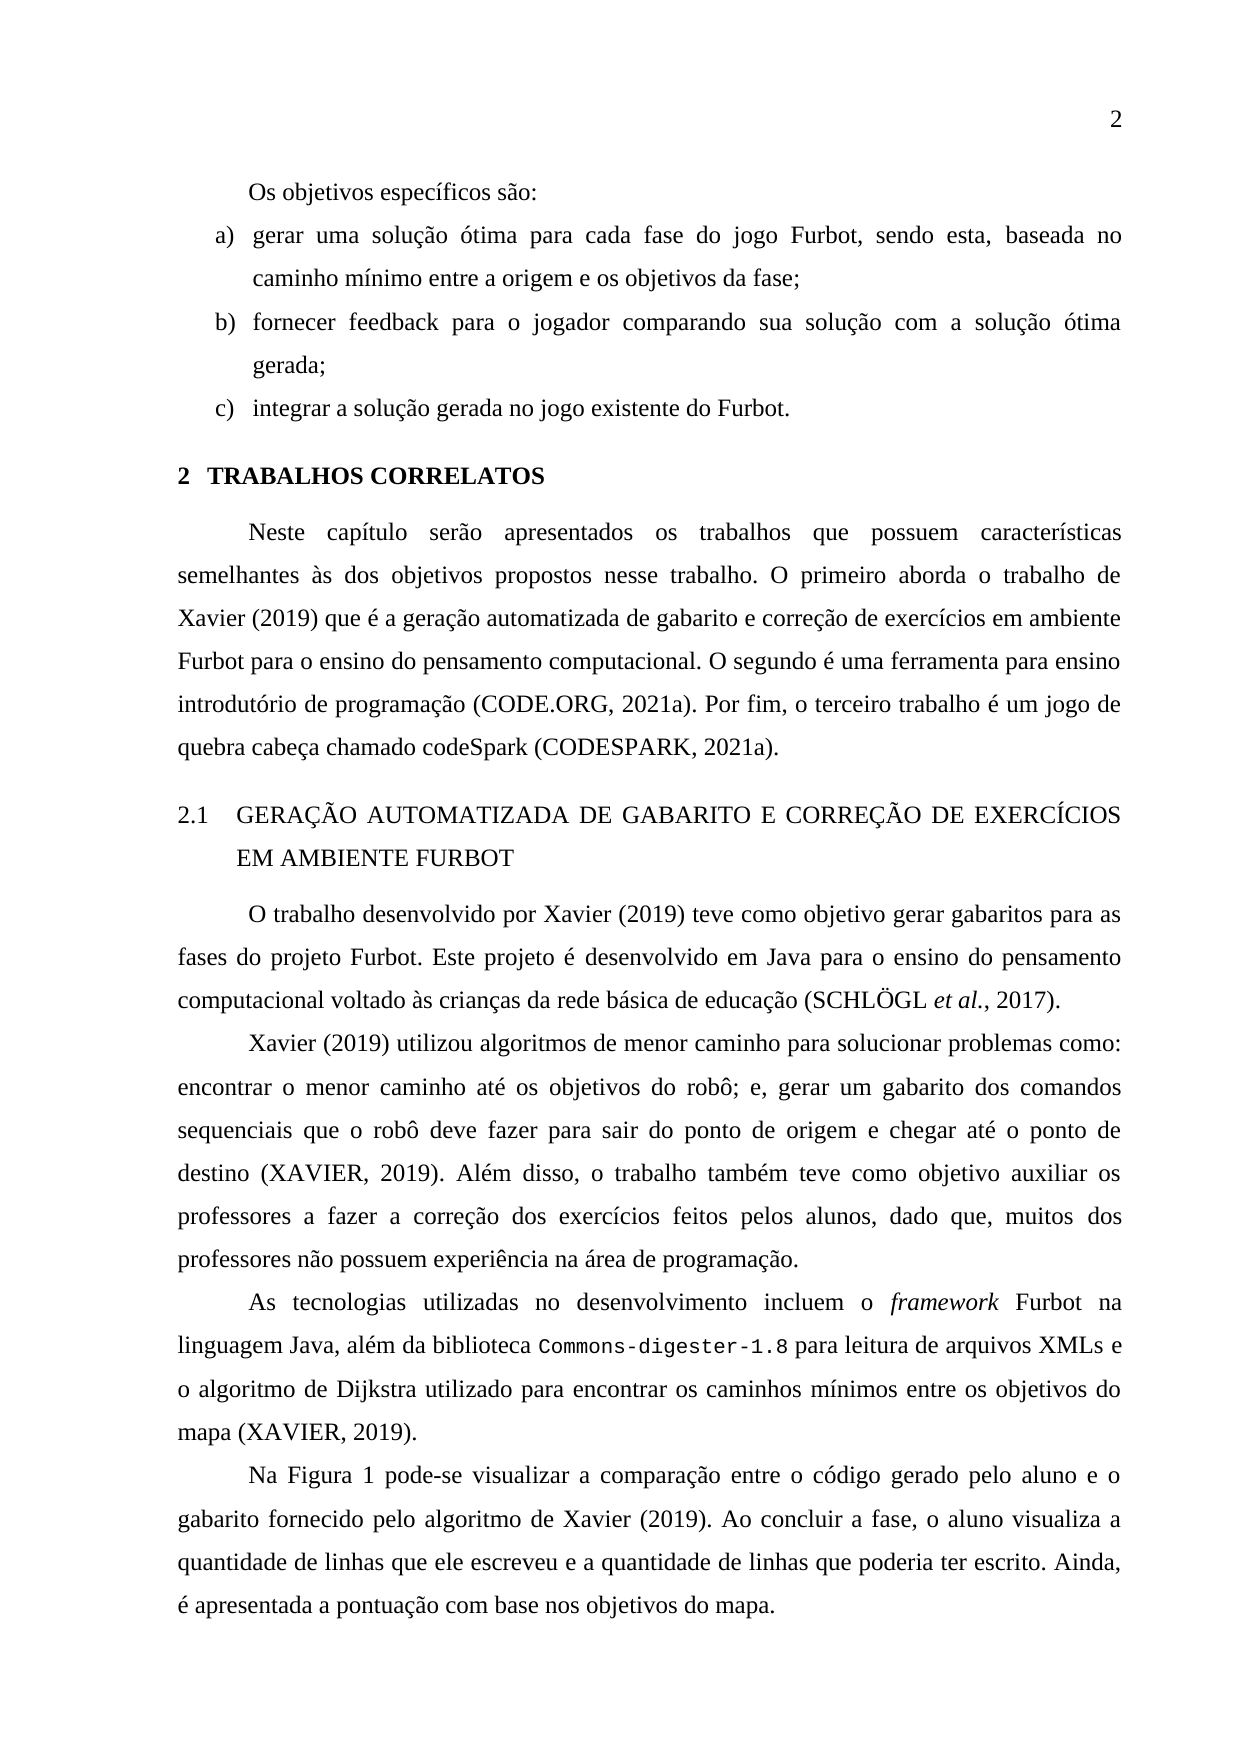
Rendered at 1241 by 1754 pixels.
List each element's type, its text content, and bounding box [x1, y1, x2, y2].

text O trabalho desenvolvido por Xavier (2019) teve como objetivo gerar gabaritos para as fases do projeto Furbot. Este projeto é desenvolvido em Java para o ensino do pensamento computacional voltado às crianças da rede básica de educação (SCHLÖGL et al., 2017). [177, 899, 1122, 1014]
text Os objetivos específicos são: [177, 177, 1122, 206]
list fornecer feedback para o jogador comparando sua solução com a solução ótima gerada; [215, 307, 1122, 378]
list gerar uma solução ótima para cada fase do jogo Furbot, sendo esta, baseada no caminho mínimo entre a origem e os objetivos da fase; [215, 220, 1122, 292]
text Neste capítulo serão apresentados os trabalhos que possuem características semelhantes às dos objetivos propostos nesse trabalho. O primeiro aborda o trabalho de Xavier (2019) que é a geração automatizada de gabarito e correção de exercícios em ambiente Furbot para o ensino do pensamento computacional. O segundo é uma ferramenta para ensino introdutório de programação (CODE.ORG, 2021a). Por fim, o terceiro trabalho é um jogo de quebra cabeça chamado codeSpark (CODESPARK, 2021a). [177, 517, 1122, 761]
list integrar a solução gerada no jogo existente do Furbot. [215, 393, 1122, 422]
text As tecnologias utilizadas no desenvolvimento incluem o framework Furbot na linguagem Java, além da biblioteca Commons-digester-1.8 para leitura de arquivos XMLs e o algoritmo de Dijkstra utilizado para encontrar os caminhos mínimos entre os objetivos do mapa (XAVIER, 2019). [177, 1287, 1122, 1446]
subtitle Geração automatizada de gabarito e correção de exercícios em ambiente furbot [177, 800, 1122, 872]
text Na Figura 1 pode-se visualizar a comparação entre o código gerado pelo aluno e o gabarito fornecido pelo algoritmo de Xavier (2019). Ao concluir a fase, o aluno visualiza a quantidade de linhas que ele escreveu e a quantidade de linhas que poderia ter escrito. Ainda, é apresentada a pontuação com base nos objetivos do mapa. [177, 1461, 1122, 1619]
subtitle trabalhos correlatos [177, 461, 1122, 490]
text Xavier (2019) utilizou algoritmos de menor caminho para solucionar problemas como: encontrar o menor caminho até os objetivos do robô; e, gerar um gabarito dos comandos sequenciais que o robô deve fazer para sair do ponto de origem e chegar até o ponto de destino (XAVIER, 2019). Além disso, o trabalho também teve como objetivo auxiliar os professores a fazer a correção dos exercícios feitos pelos alunos, dado que, muitos dos professores não possuem experiência na área de programação. [177, 1028, 1122, 1273]
